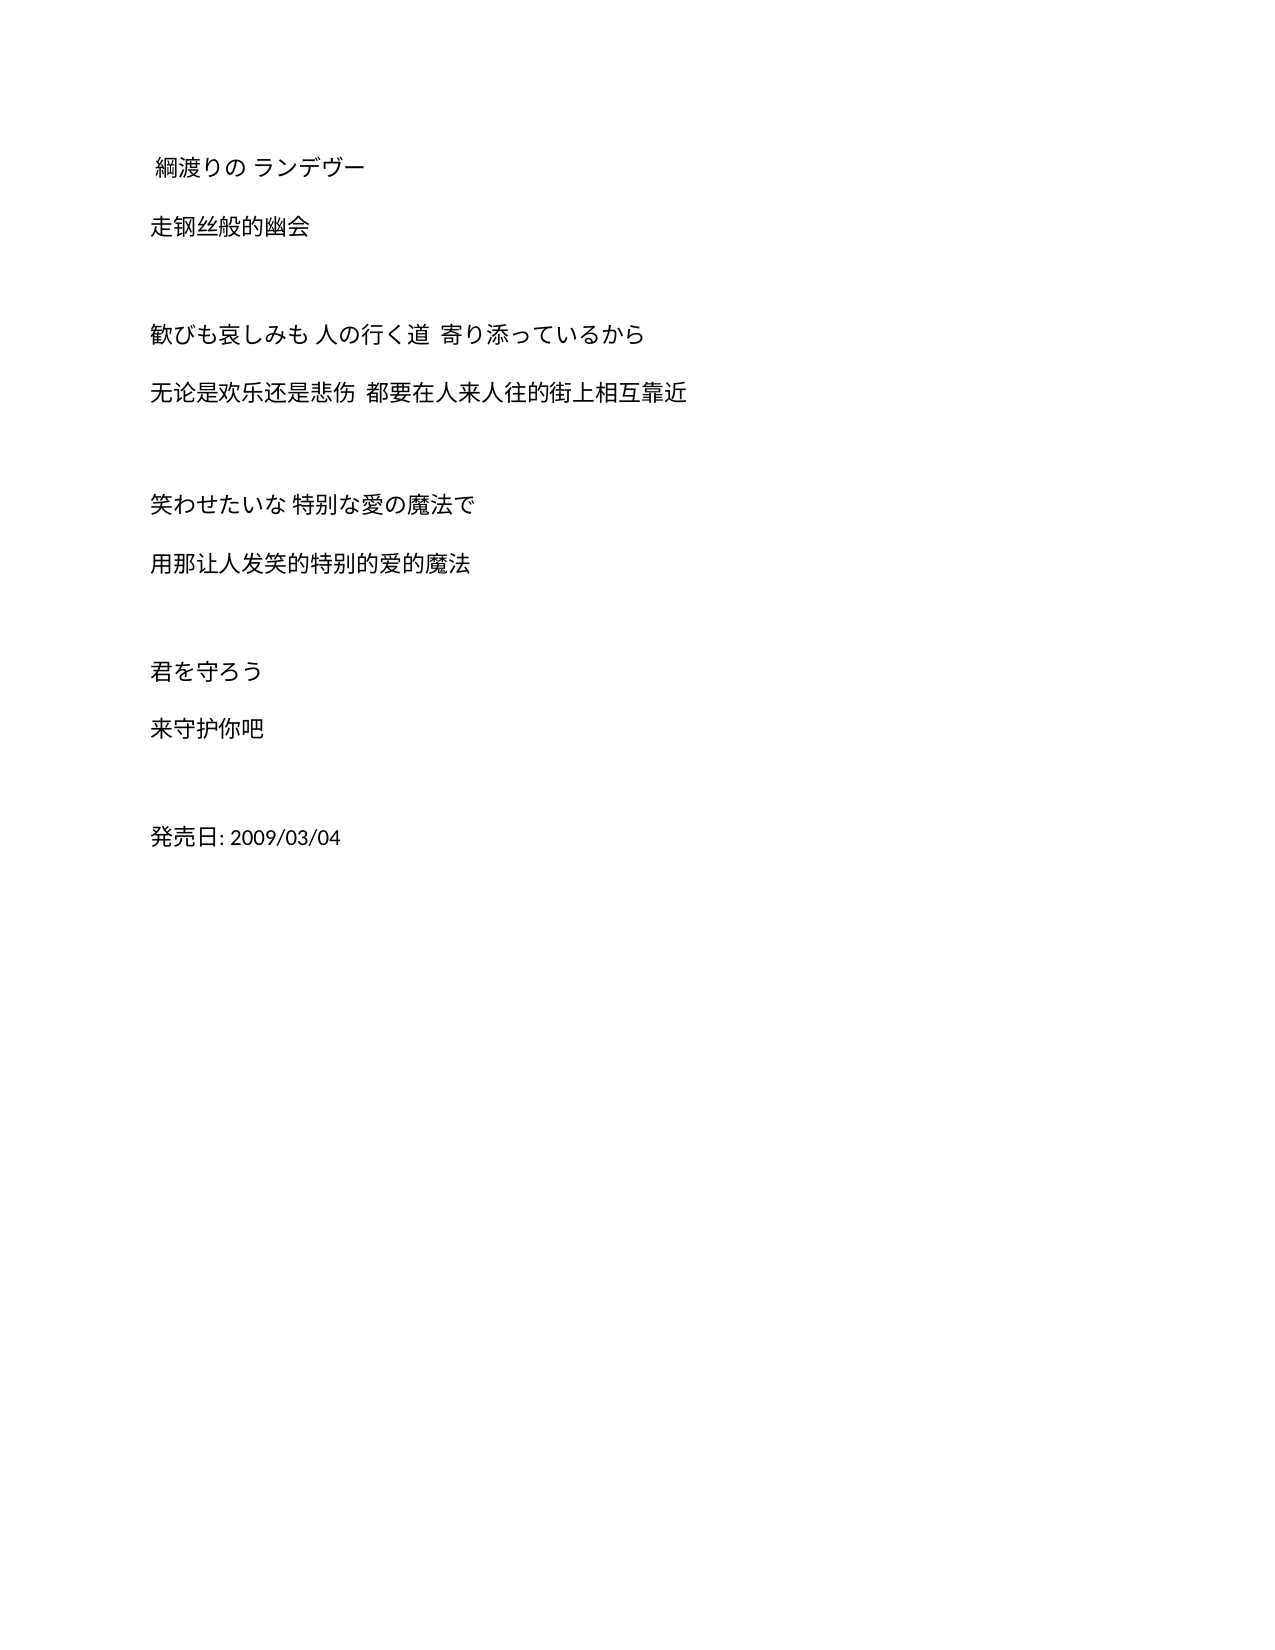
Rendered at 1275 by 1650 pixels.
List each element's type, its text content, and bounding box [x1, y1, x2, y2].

text 発売日: 2009/03/04 [150, 823, 1125, 851]
text 綱渡りの ランデヴー [150, 150, 1125, 183]
text 走钢丝般的幽会 [150, 209, 1125, 242]
text 歓びも哀しみも 人の行く道 寄り添っているから [150, 321, 1125, 349]
text 笑わせたいな 特别な愛の魔法で [150, 487, 1125, 520]
text 来守护你吧 [150, 711, 1125, 744]
text 用那让人发笑的特别的爱的魔法 [150, 546, 1125, 579]
text 君を守ろう [150, 658, 1125, 686]
text 无论是欢乐还是悲伤 都要在人来人往的街上相互靠近 [150, 375, 1125, 408]
